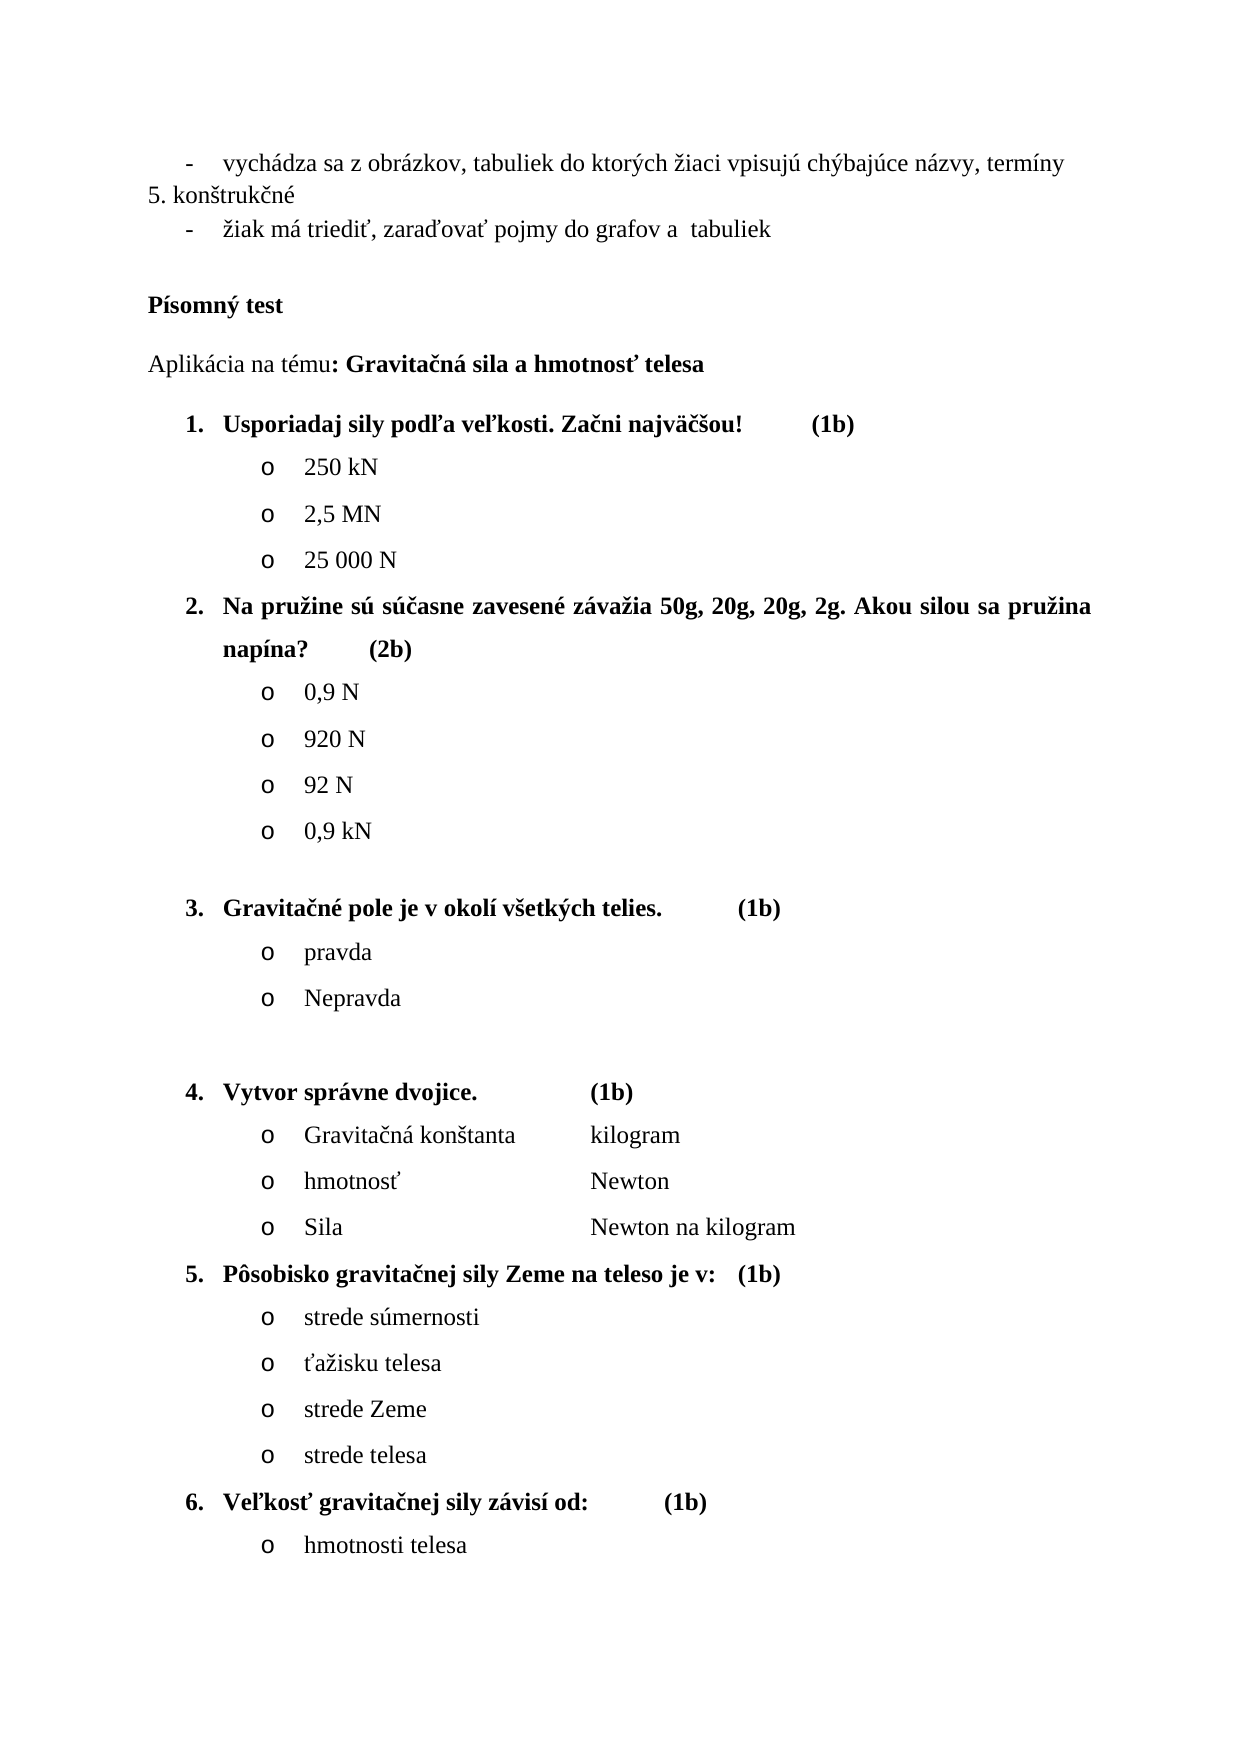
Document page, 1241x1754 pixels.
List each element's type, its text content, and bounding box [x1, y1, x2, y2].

list vychádza sa z obrázkov, tabuliek do ktorých žiaci vpisujú chýbajúce názvy, termíny [185, 148, 1093, 176]
list 920 N [260, 724, 1093, 754]
list Gravitačné pole je v okolí všetkých telies. (1b) [185, 893, 1093, 922]
list Vytvor správne dvojice. (1b) [185, 1077, 1093, 1106]
list Usporiadaj sily podľa veľkosti. Začni najväčšou! (1b) [185, 409, 1093, 438]
list žiak má triediť, zaraďovať pojmy do grafov a tabuliek [185, 214, 1093, 242]
list 0,9 kN [260, 816, 1093, 847]
text Písomný test [148, 290, 1093, 318]
list 92 N [260, 770, 1093, 801]
list 25 000 N [260, 545, 1093, 576]
list 2,5 MN [260, 499, 1093, 529]
list Na pružine sú súčasne zavesené závažia 50g, 20g, 20g, 2g. Akou silou sa pružina napína? (2b) [185, 591, 1093, 663]
list Nepravda [260, 983, 1093, 1014]
list pravda [260, 937, 1093, 967]
list strede Zeme [260, 1394, 1093, 1425]
list Sila Newton na kilogram [260, 1212, 1093, 1243]
text 5. konštrukčné [148, 181, 1093, 209]
list Pôsobisko gravitačnej sily Zeme na teleso je v: (1b) [185, 1259, 1093, 1287]
text Aplikácia na tému: Gravitačná sila a hmotnosť telesa [148, 349, 1093, 378]
list hmotnosť Newton [260, 1166, 1093, 1197]
list Veľkosť gravitačnej sily závisí od: (1b) [185, 1487, 1093, 1516]
list ťažisku telesa [260, 1348, 1093, 1379]
list Gravitačná konštanta kilogram [260, 1120, 1093, 1151]
list 0,9 N [260, 677, 1093, 708]
list 250 kN [260, 452, 1093, 483]
list strede súmernosti [260, 1302, 1093, 1333]
list hmotnosti telesa [260, 1530, 1093, 1561]
list strede telesa [260, 1441, 1093, 1471]
